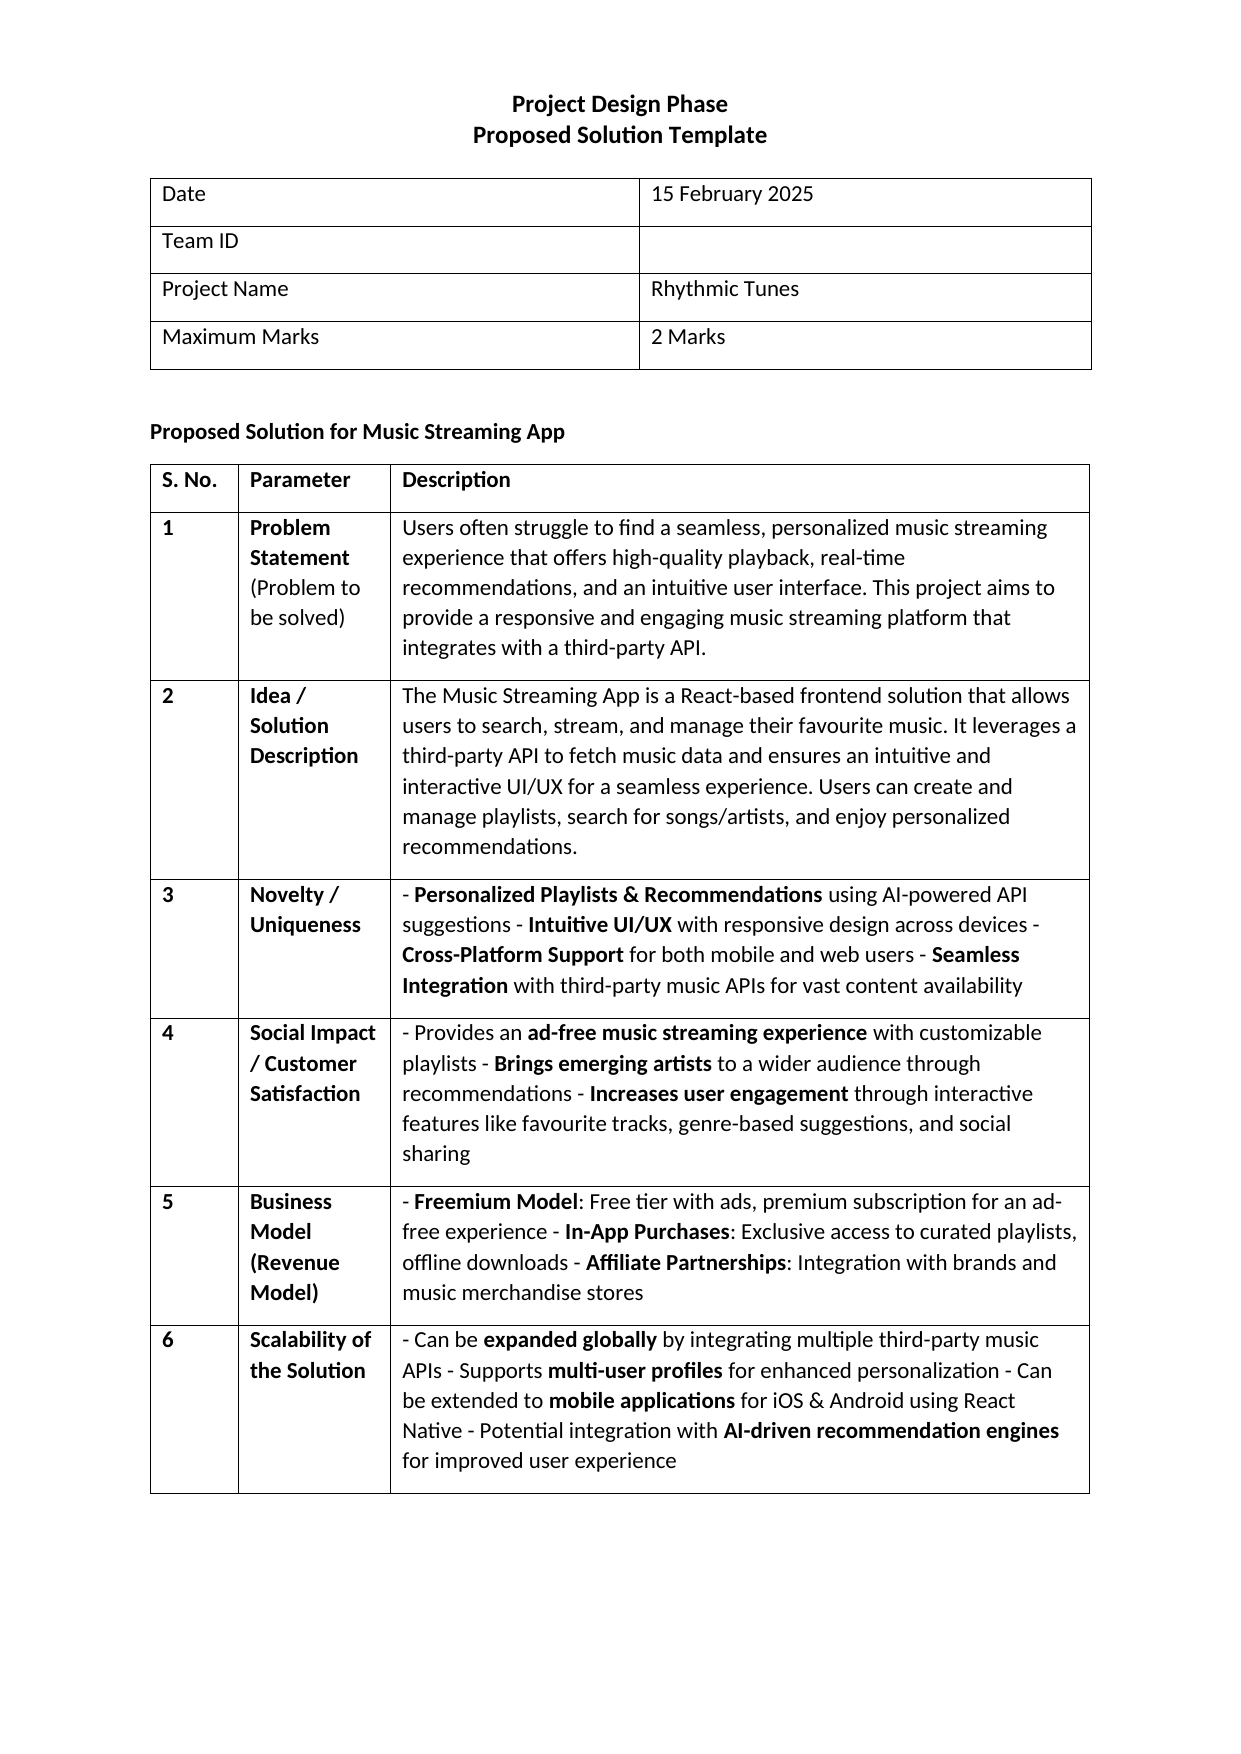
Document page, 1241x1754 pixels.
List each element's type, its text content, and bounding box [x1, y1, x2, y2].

table_cell Scalability of the Solution [239, 1326, 390, 1493]
table_cell 1 [151, 513, 238, 680]
text Project Design Phase [150, 89, 1090, 119]
table_cell Maximum Marks [151, 322, 639, 369]
table_cell - Can be expanded globally by integrating multiple third-party music APIs - Supports multi-user profiles for enhanced personalization - Can be extended to mobile applications for iOS & Android using React Native - Potential integration with AI-driven recommendation engines for improved user experience [391, 1326, 1089, 1493]
table_cell Business Model (Revenue Model) [239, 1187, 390, 1324]
table_cell Rhythmic Tunes [640, 274, 1091, 321]
table_header 15 February 2025 [640, 179, 1091, 226]
table_header Description [391, 465, 1089, 512]
table_header Parameter [239, 465, 390, 512]
table_cell The Music Streaming App is a React-based frontend solution that allows users to search, stream, and manage their favourite music. It leverages a third-party API to fetch music data and ensures an intuitive and interactive UI/UX for a seamless experience. Users can create and manage playlists, search for songs/artists, and enjoy personalized recommendations. [391, 681, 1089, 879]
table_cell 4 [151, 1019, 238, 1186]
table_header S. No. [151, 465, 238, 512]
table_cell 6 [151, 1326, 238, 1493]
table_cell [640, 227, 1091, 273]
table_cell 5 [151, 1187, 238, 1324]
table_cell Project Name [151, 274, 639, 321]
table_cell 2 Marks [640, 322, 1091, 369]
table_header Date [151, 179, 639, 226]
table_cell Social Impact / Customer Satisfaction [239, 1019, 390, 1186]
table_cell Problem Statement (Problem to be solved) [239, 513, 390, 680]
table_cell Idea / Solution Description [239, 681, 390, 879]
table_cell Novelty / Uniqueness [239, 880, 390, 1017]
table_cell - Personalized Playlists & Recommendations using AI-powered API suggestions - Intuitive UI/UX with responsive design across devices - Cross-Platform Support for both mobile and web users - Seamless Integration with third-party music APIs for vast content availability [391, 880, 1089, 1017]
table_cell Users often struggle to find a seamless, personalized music streaming experience that offers high-quality playback, real-time recommendations, and an intuitive user interface. This project aims to provide a responsive and engaging music streaming platform that integrates with a third-party API. [391, 513, 1089, 680]
table_cell - Freemium Model: Free tier with ads, premium subscription for an ad-free experience - In-App Purchases: Exclusive access to curated playlists, offline downloads - Affiliate Partnerships: Integration with brands and music merchandise stores [391, 1187, 1089, 1324]
text Proposed Solution Template [150, 119, 1090, 150]
table_cell - Provides an ad-free music streaming experience with customizable playlists - Brings emerging artists to a wider audience through recommendations - Increases user engagement through interactive features like favourite tracks, genre-based suggestions, and social sharing [391, 1019, 1089, 1186]
table_cell 2 [151, 681, 238, 879]
table_cell Team ID [151, 227, 639, 273]
text Proposed Solution for Music Streaming App [150, 417, 1090, 445]
table_cell 3 [151, 880, 238, 1017]
